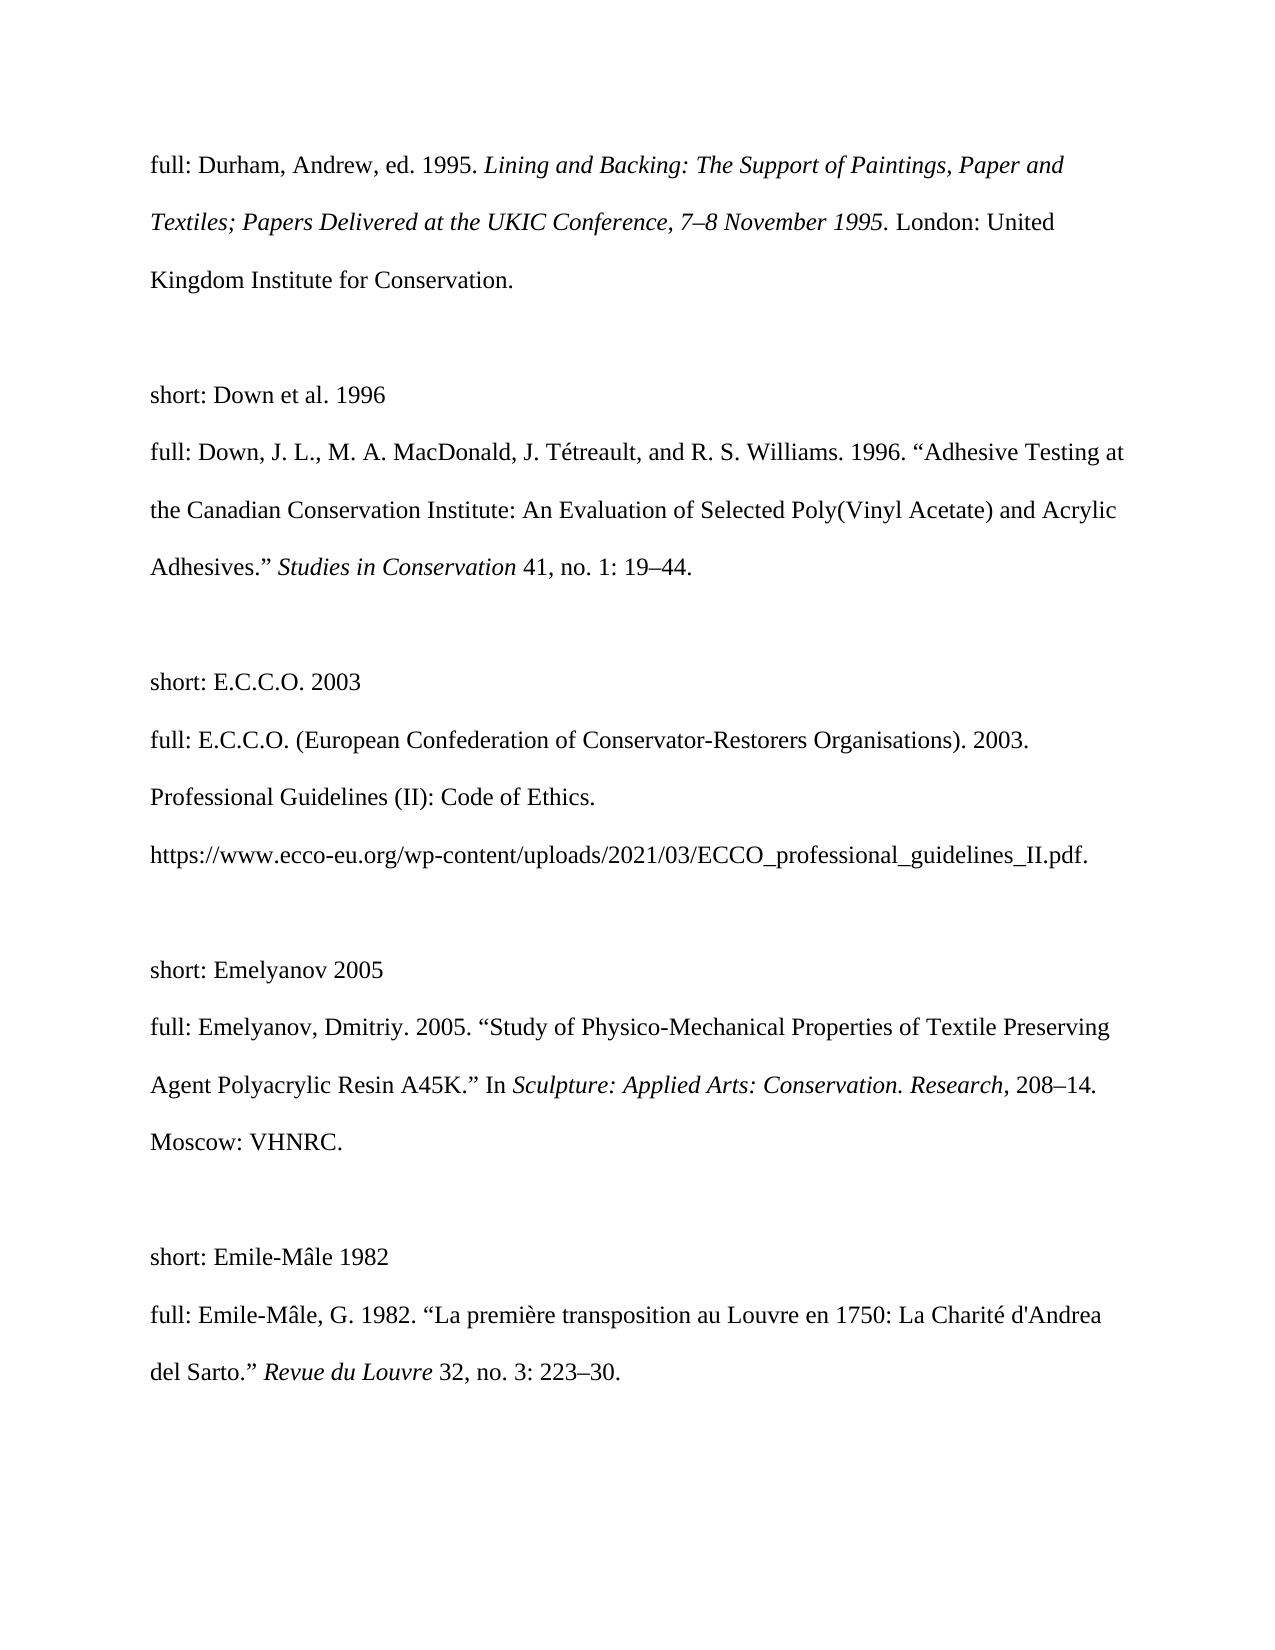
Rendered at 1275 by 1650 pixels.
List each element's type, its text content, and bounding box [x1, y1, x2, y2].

text short: Emelyanov 2005 [150, 955, 1125, 984]
text short: E.C.C.O. 2003 [150, 667, 1125, 696]
text full: Emelyanov, Dmitriy. 2005. “Study of Physico-Mechanical Properties of Textile Preserving Agent Polyacrylic Resin A45K.” In Sculpture: Applied Arts: Conservation. Research, 208–14. Moscow: VHNRC. [150, 1012, 1125, 1156]
text full: E.C.C.O. (European Confederation of Conservator-Restorers Organisations). 2003. Professional Guidelines (II): Code of Ethics. https://www.ecco-eu.org/wp-content/uploads/2021/03/ECCO_professional_guidelines_II.pdf. [150, 725, 1125, 869]
text short: Down et al. 1996 [150, 380, 1125, 409]
text full: Emile-Mâle, G. 1982. “La première transposition au Louvre en 1750: La Charité d'Andrea del Sarto.” Revue du Louvre 32, no. 3: 223–30. [150, 1300, 1125, 1386]
text full: Down, J. L., M. A. MacDonald, J. Tétreault, and R. S. Williams. 1996. “Adhesive Testing at the Canadian Conservation Institute: An Evaluation of Selected Poly(Vinyl Acetate) and Acrylic Adhesives.” Studies in Conservation 41, no. 1: 19–44. [150, 437, 1125, 581]
text full: Durham, Andrew, ed. 1995. Lining and Backing: The Support of Paintings, Paper and Textiles; Papers Delivered at the UKIC Conference, 7–8 November 1995. London: United Kingdom Institute for Conservation. [150, 150, 1125, 294]
text short: Emile-Mâle 1982 [150, 1242, 1125, 1271]
